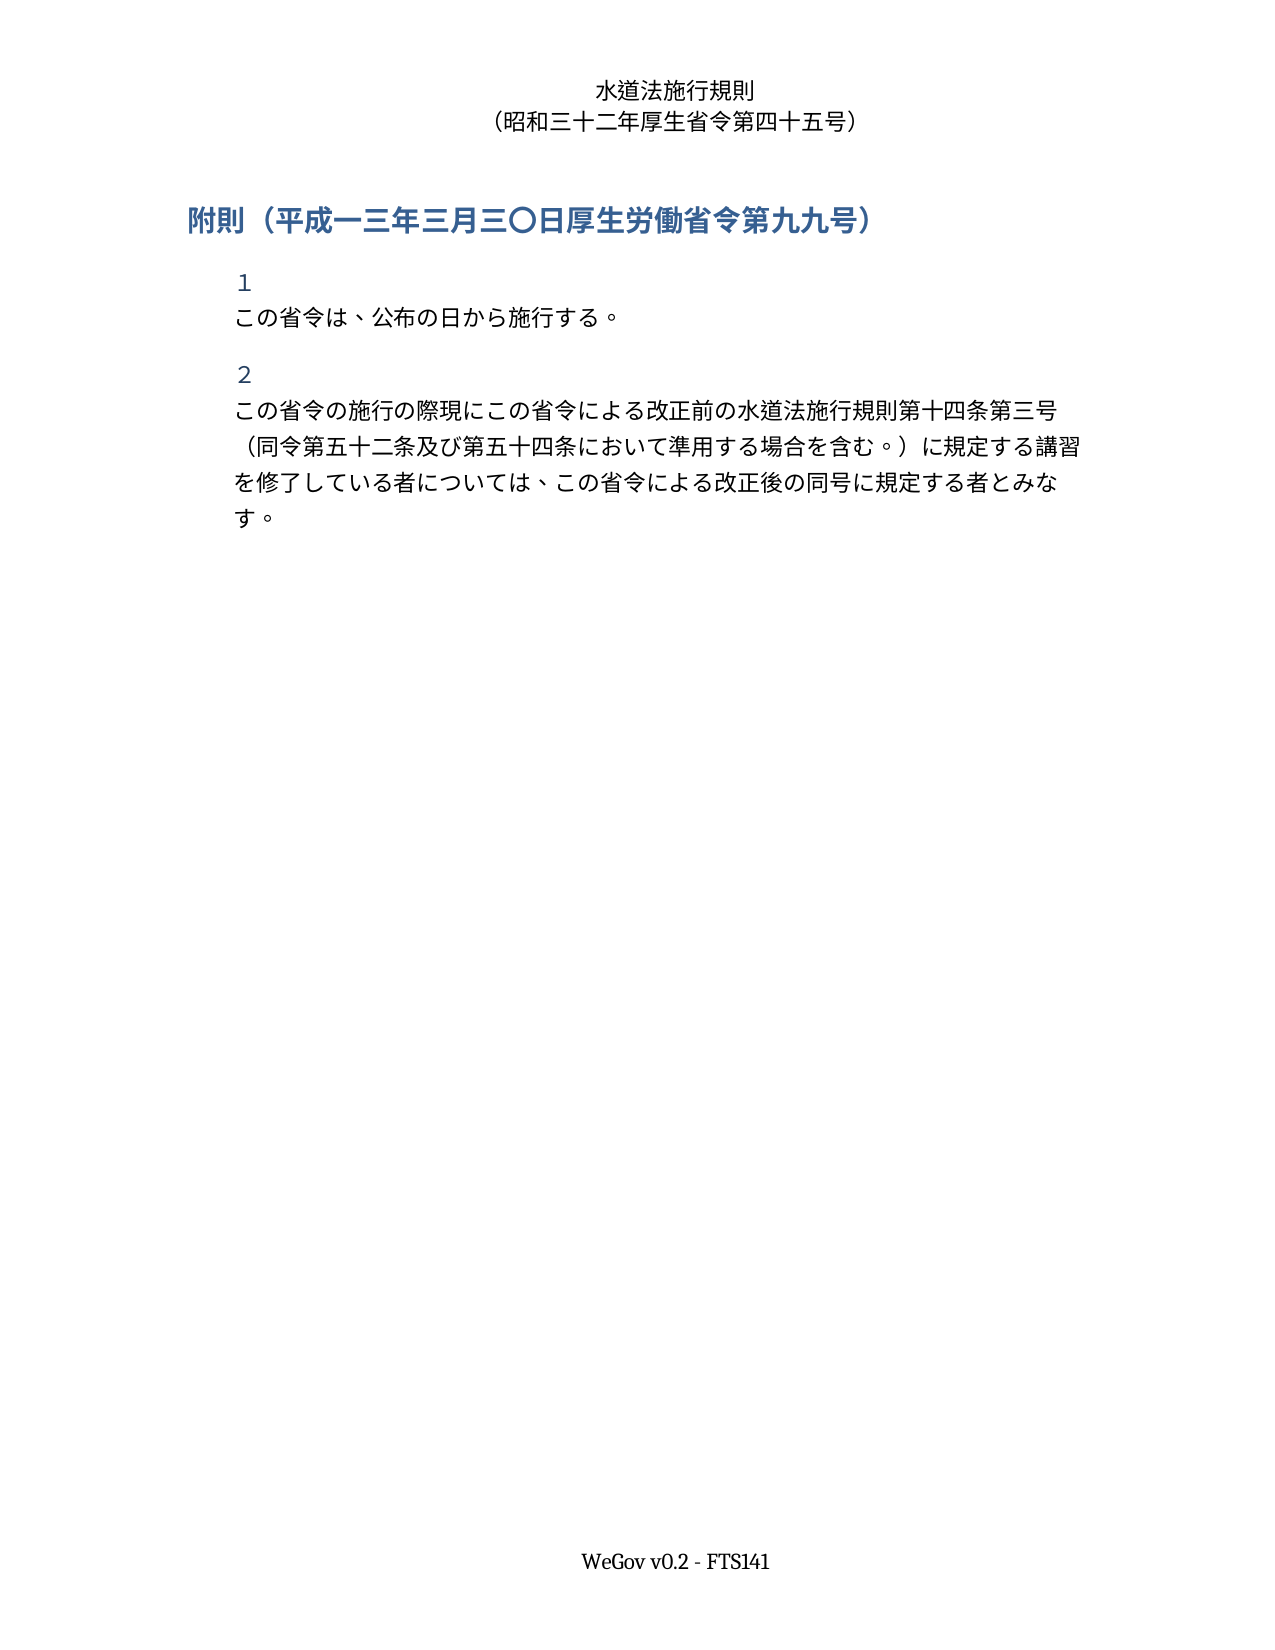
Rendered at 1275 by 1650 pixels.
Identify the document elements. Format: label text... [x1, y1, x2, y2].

subtitle １ [233, 266, 1087, 298]
subtitle ２ [233, 359, 1087, 390]
text この省令は、公布の日から施行する。 [233, 302, 1087, 334]
text この省令の施行の際現にこの省令による改正前の水道法施行規則第十四条第三号（同令第五十二条及び第五十四条において準用する場合を含む。）に規定する講習を修了している者については、この省令による改正後の同号に規定する者とみなす。 [233, 395, 1087, 534]
subtitle 附則（平成一三年三月三〇日厚生労働省令第九九号） [187, 200, 1087, 240]
